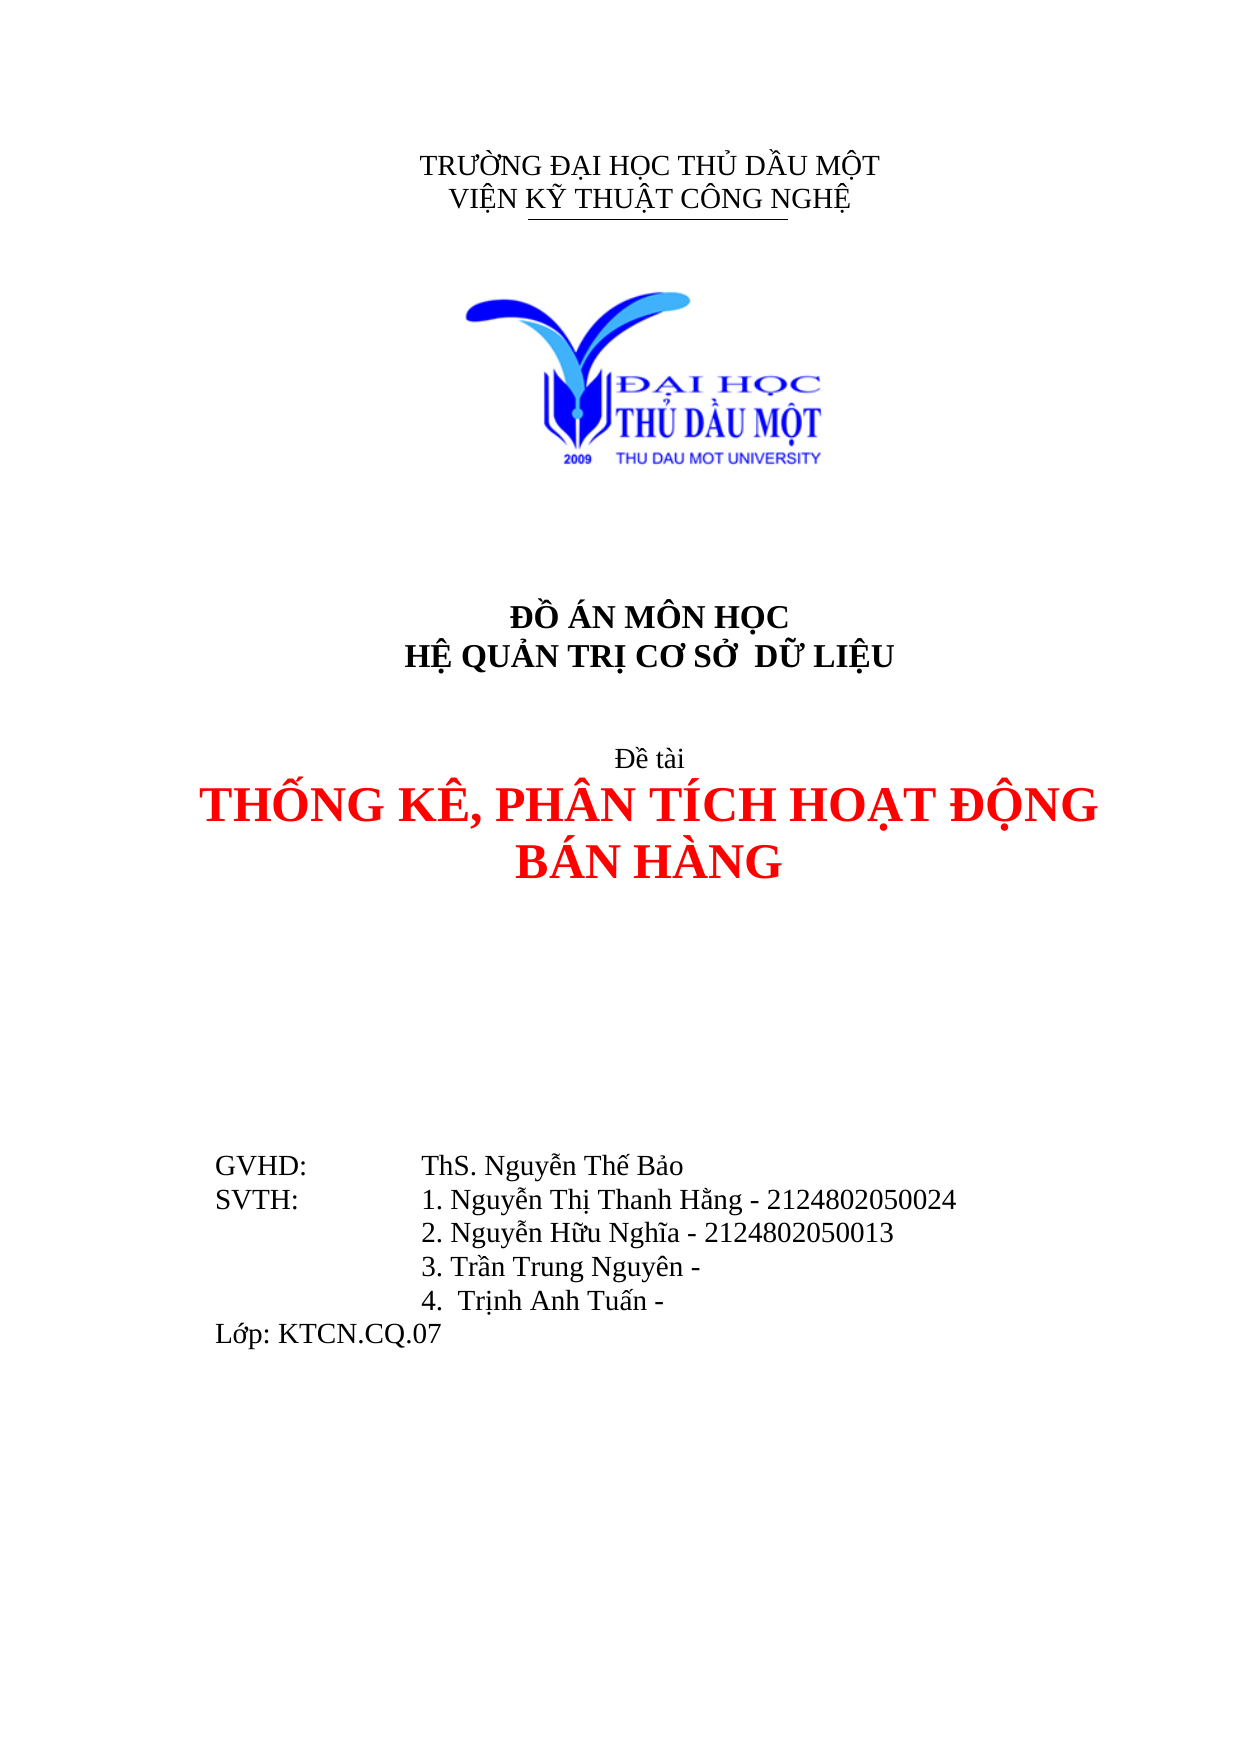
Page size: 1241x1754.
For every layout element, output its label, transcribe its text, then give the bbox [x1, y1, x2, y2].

text 2. Nguyễn Hữu Nghĩa - 2124802050013 [215, 1216, 1122, 1249]
text 4. Trịnh Anh Tuấn - [215, 1283, 1122, 1316]
text ĐỒ ÁN MÔN HỌC [177, 597, 1122, 636]
text Lớp: KTCN.CQ.07 [215, 1316, 1122, 1350]
text HỆ QUẢN TRỊ CƠ SỞ DỮ LIỆU [177, 636, 1122, 674]
text Đề tài [177, 741, 1122, 775]
picture [460, 272, 839, 497]
text SVTH: 1. Nguyễn Thị Thanh Hằng - 2124802050024 [215, 1182, 1122, 1216]
text 3. Trần Trung Nguyên - [215, 1249, 1122, 1283]
text VIỆN KỸ THUẬT CÔNG NGHỆ [177, 181, 1122, 215]
text THỐNG KÊ, PHÂN TÍCH HOẠT ĐỘNG BÁN HÀNG [177, 775, 1122, 890]
text TRƯỜNG ĐẠI HỌC THỦ DẦU MỘT [177, 148, 1122, 181]
text GVHD: ThS. Nguyễn Thế Bảo [215, 1148, 1122, 1182]
